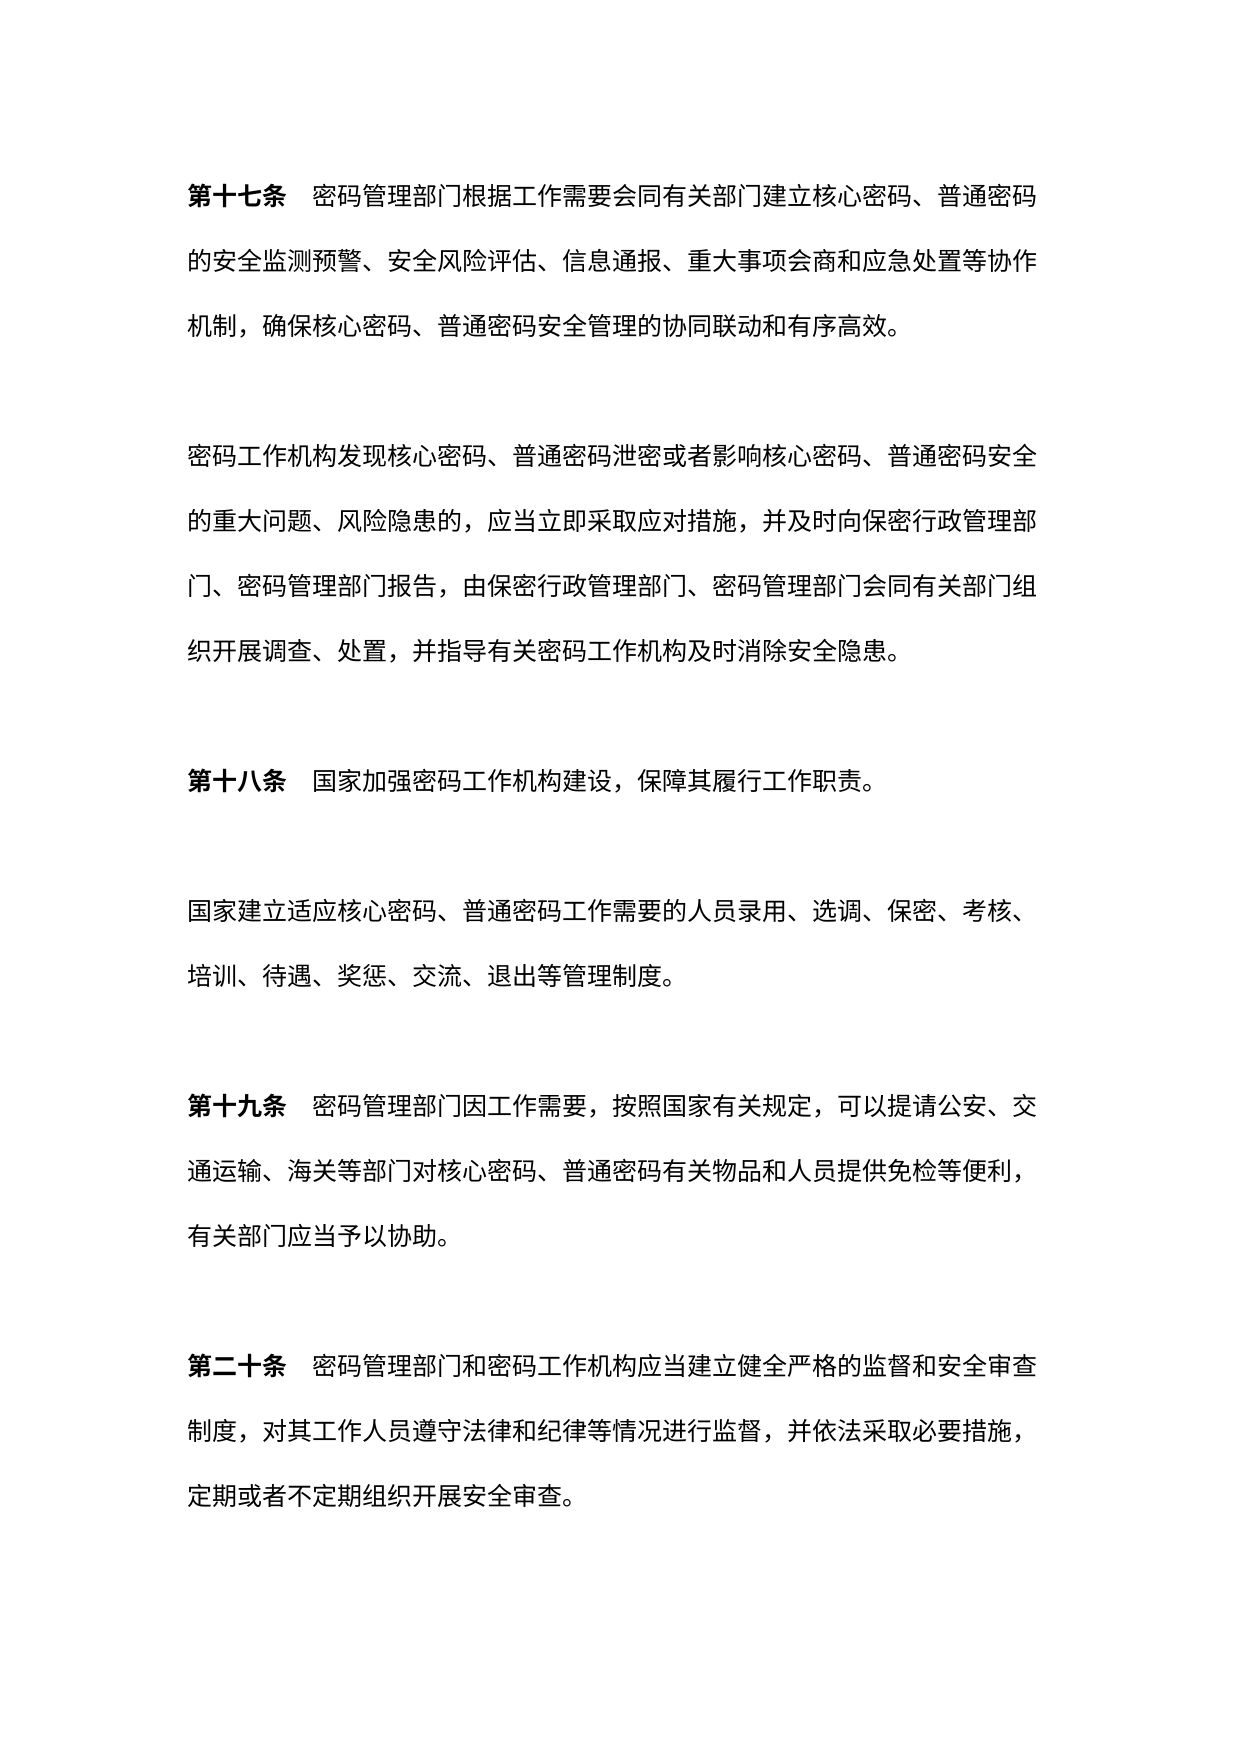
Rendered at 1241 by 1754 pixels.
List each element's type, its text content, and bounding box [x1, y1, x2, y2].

text 第二十条 密码管理部门和密码工作机构应当建立健全严格的监督和安全审查制度，对其工作人员遵守法律和纪律等情况进行监督，并依法采取必要措施，定期或者不定期组织开展安全审查。 [187, 1332, 1053, 1527]
text 第十八条 国家加强密码工作机构建设，保障其履行工作职责。 [187, 747, 1053, 812]
text 密码工作机构发现核心密码、普通密码泄密或者影响核心密码、普通密码安全的重大问题、风险隐患的，应当立即采取应对措施，并及时向保密行政管理部门、密码管理部门报告，由保密行政管理部门、密码管理部门会同有关部门组织开展调查、处置，并指导有关密码工作机构及时消除安全隐患。 [187, 422, 1053, 682]
text 国家建立适应核心密码、普通密码工作需要的人员录用、选调、保密、考核、培训、待遇、奖惩、交流、退出等管理制度。 [187, 877, 1053, 1007]
text 第十七条 密码管理部门根据工作需要会同有关部门建立核心密码、普通密码的安全监测预警、安全风险评估、信息通报、重大事项会商和应急处置等协作机制，确保核心密码、普通密码安全管理的协同联动和有序高效。 [187, 162, 1053, 357]
text 第十九条 密码管理部门因工作需要，按照国家有关规定，可以提请公安、交通运输、海关等部门对核心密码、普通密码有关物品和人员提供免检等便利，有关部门应当予以协助。 [187, 1072, 1053, 1267]
